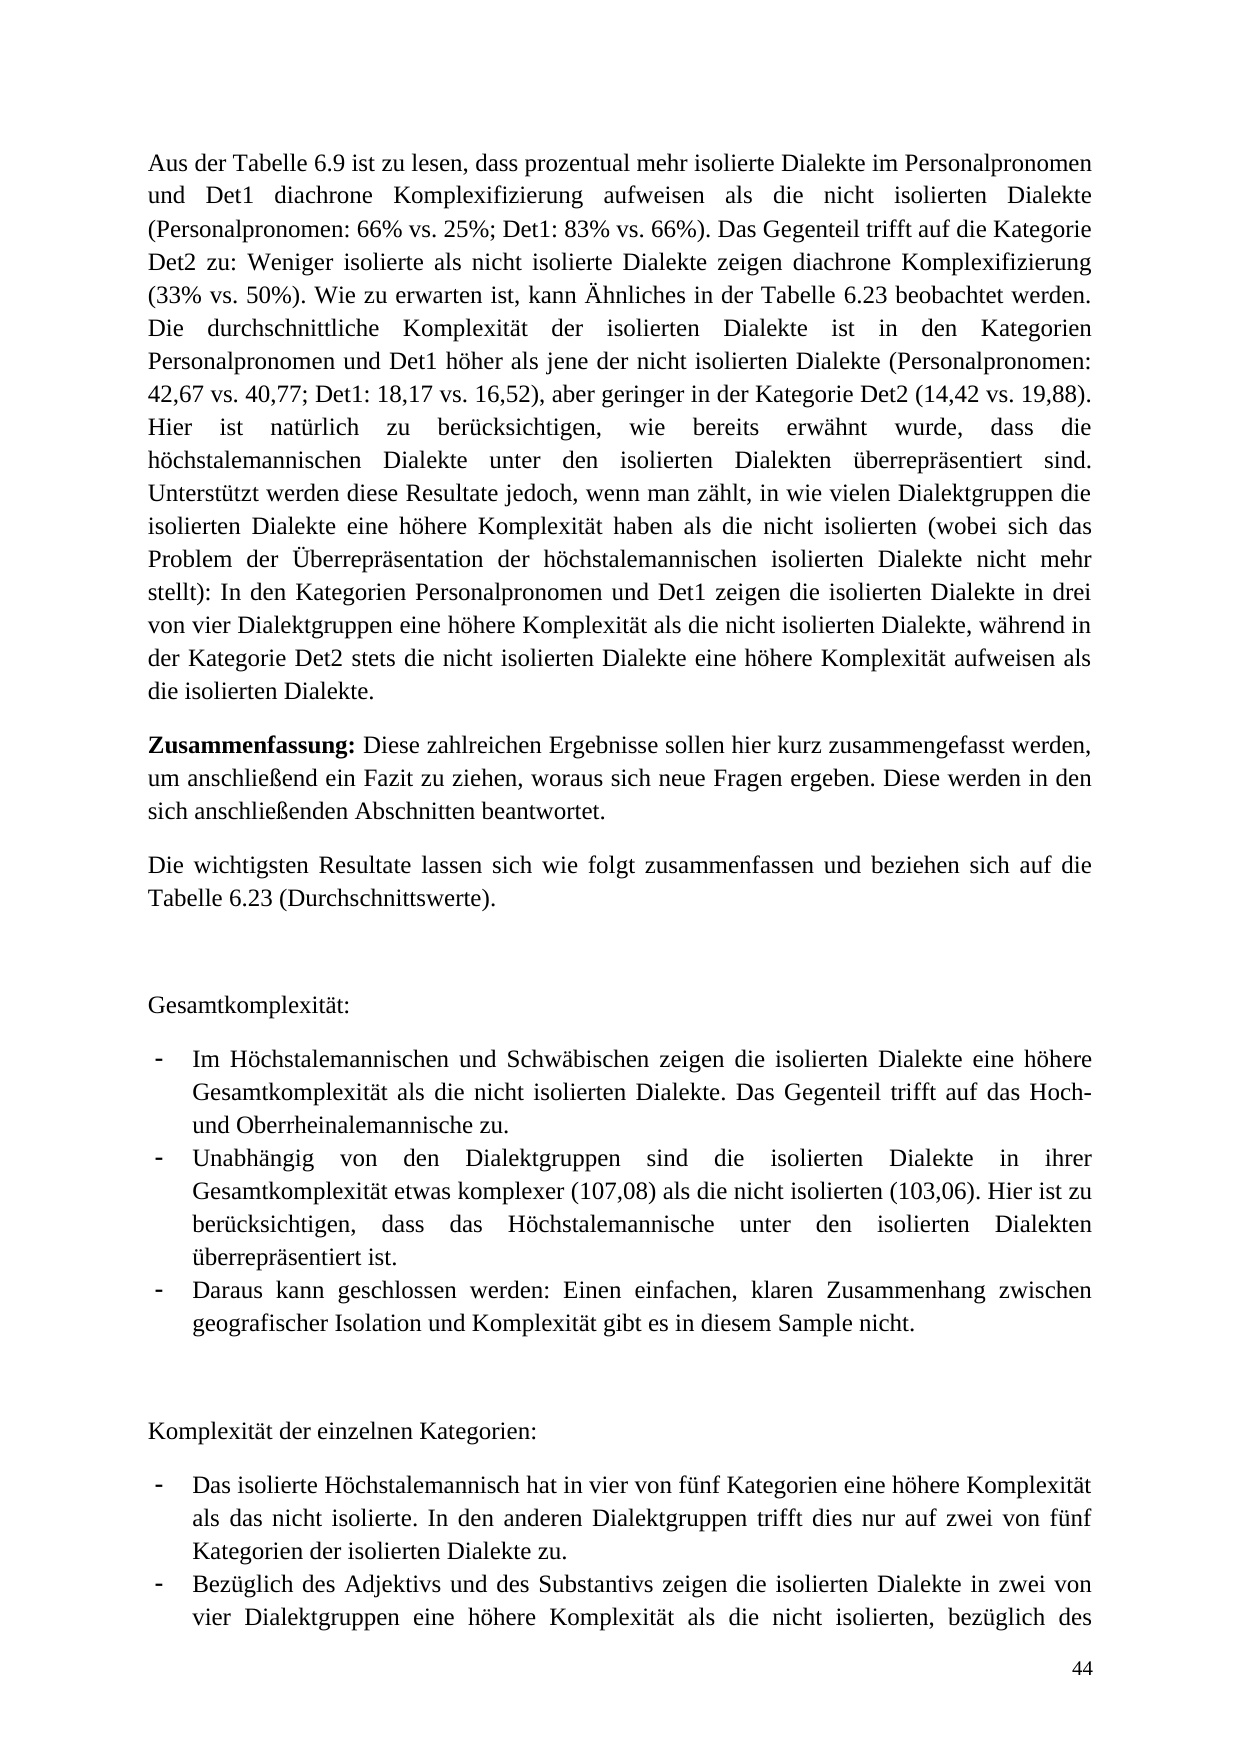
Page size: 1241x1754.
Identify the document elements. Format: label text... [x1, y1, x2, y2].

list Unabhängig von den Dialektgruppen sind die isolierten Dialekte in ihrer Gesamtkomplexität etwas komplexer (107,08) als die nicht isolierten (103,06). Hier ist zu berücksichtigen, dass das Höchstalemannische unter den isolierten Dialekten überrepräsentiert ist. [154, 1143, 1093, 1271]
list Daraus kann geschlossen werden: Einen einfachen, klaren Zusammenhang zwischen geografischer Isolation und Komplexität gibt es in diesem Sample nicht. [154, 1275, 1093, 1337]
text Aus der Tabelle 6.9 ist zu lesen, dass prozentual mehr isolierte Dialekte im Personalpronomen und Det1 diachrone Komplexifizierung aufweisen als die nicht isolierten Dialekte (Personalpronomen: 66% vs. 25%; Det1: 83% vs. 66%). Das Gegenteil trifft auf die Kategorie Det2 zu: Weniger isolierte als nicht isolierte Dialekte zeigen diachrone Komplexifizierung (33% vs. 50%). Wie zu erwarten ist, kann Ähnliches in der Tabelle 6.23 beobachtet werden. Die durchschnittliche Komplexität der isolierten Dialekte ist in den Kategorien Personalpronomen und Det1 höher als jene der nicht isolierten Dialekte (Personalpronomen: 42,67 vs. 40,77; Det1: 18,17 vs. 16,52), aber geringer in der Kategorie Det2 (14,42 vs. 19,88). Hier ist natürlich zu berücksichtigen, wie bereits erwähnt wurde, dass die höchstalemannischen Dialekte unter den isolierten Dialekten überrepräsentiert sind. Unterstützt werden diese Resultate jedoch, wenn man zählt, in wie vielen Dialektgruppen die isolierten Dialekte eine höhere Komplexität haben als die nicht isolierten (wobei sich das Problem der Überrepräsentation der höchstalemannischen isolierten Dialekte nicht mehr stellt): In den Kategorien Personalpronomen und Det1 zeigen die isolierten Dialekte in drei von vier Dialektgruppen eine höhere Komplexität als die nicht isolierten Dialekte, während in der Kategorie Det2 stets die nicht isolierten Dialekte eine höhere Komplexität aufweisen als die isolierten Dialekte. [148, 148, 1093, 705]
text Zusammenfassung: Diese zahlreichen Ergebnisse sollen hier kurz zusammengefasst werden, um anschließend ein Fazit zu ziehen, woraus sich neue Fragen ergeben. Diese werden in den sich anschließenden Abschnitten beantwortet. [148, 730, 1093, 824]
text Die wichtigsten Resultate lassen sich wie folgt zusammenfassen und beziehen sich auf die Tabelle 6.23 (Durchschnittswerte). [148, 850, 1093, 911]
text Komplexität der einzelnen Kategorien: [148, 1416, 1093, 1445]
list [154, 1569, 1093, 1631]
text Gesamtkomplexität: [148, 990, 1093, 1019]
list Im Höchstalemannischen und Schwäbischen zeigen die isolierten Dialekte eine höhere Gesamtkomplexität als die nicht isolierten Dialekte. Das Gegenteil trifft auf das Hoch- und Oberrheinalemannische zu. [154, 1044, 1093, 1139]
list Das isolierte Höchstalemannisch hat in vier von fünf Kategorien eine höhere Komplexität als das nicht isolierte. In den anderen Dialektgruppen trifft dies nur auf zwei von fünf Kategorien der isolierten Dialekte zu. [154, 1470, 1093, 1565]
